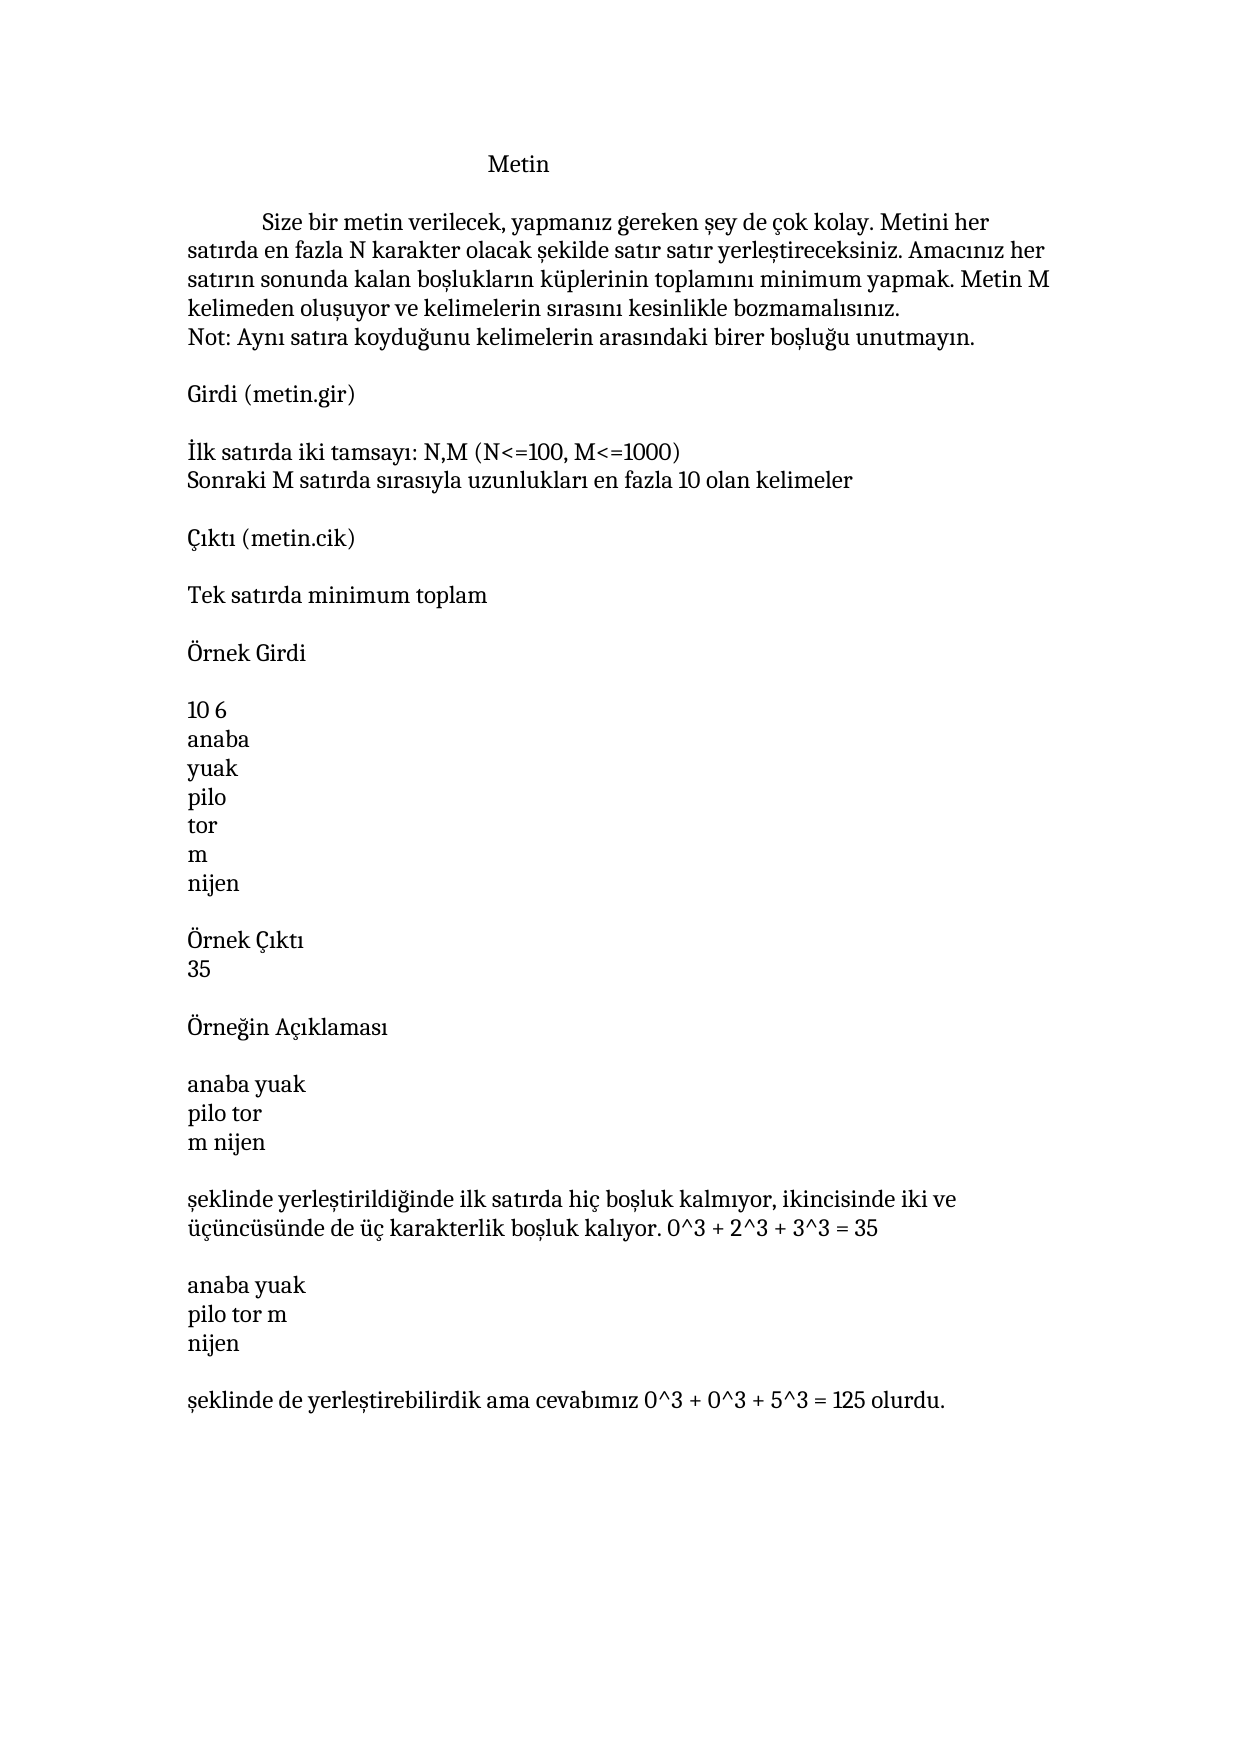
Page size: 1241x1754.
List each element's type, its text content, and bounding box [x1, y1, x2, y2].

text İlk satırda iki tamsayı: N,M (N<=100, M<=1000) [187, 437, 1053, 466]
text yuak [187, 754, 1053, 782]
text pilo tor [187, 1099, 1053, 1127]
text anaba yuak [187, 1070, 1053, 1099]
text Çıktı (metin.cik) [187, 524, 1053, 552]
text anaba [187, 725, 1053, 754]
text anaba yuak [187, 1271, 1053, 1300]
text nijen [187, 1329, 1053, 1357]
text pilo tor m [187, 1300, 1053, 1329]
text şeklinde de yerleştirebilirdik ama cevabımız 0^3 + 0^3 + 5^3 = 125 olurdu. [187, 1386, 1053, 1415]
text Metin [187, 150, 1053, 179]
text şeklinde yerleştirildiğinde ilk satırda hiç boşluk kalmıyor, ikincisinde iki ve üçüncüsünde de üç karakterlik boşluk kalıyor. 0^3 + 2^3 + 3^3 = 35 [187, 1185, 1053, 1242]
text Not: Aynı satıra koyduğunu kelimelerin arasındaki birer boşluğu unutmayın. [187, 322, 1053, 351]
text Örneğin Açıklaması [187, 1012, 1053, 1041]
text Tek satırda minimum toplam [187, 581, 1053, 610]
text Sonraki M satırda sırasıyla uzunlukları en fazla 10 olan kelimeler [187, 466, 1053, 495]
text tor [187, 811, 1053, 840]
text Size bir metin verilecek, yapmanız gereken şey de çok kolay. Metini her satırda en fazla N karakter olacak şekilde satır satır yerleştireceksiniz. Amacınız her satırın sonunda kalan boşlukların küplerinin toplamını minimum yapmak. Metin M kelimeden oluşuyor ve kelimelerin sırasını kesinlikle bozmamalısınız. [187, 207, 1053, 322]
text Örnek Çıktı [187, 926, 1053, 955]
text 35 [187, 955, 1053, 984]
text m nijen [187, 1127, 1053, 1156]
text m [187, 840, 1053, 869]
text Girdi (metin.gir) [187, 380, 1053, 409]
text nijen [187, 869, 1053, 897]
text 10 6 [187, 696, 1053, 725]
text Örnek Girdi [187, 639, 1053, 667]
text pilo [187, 782, 1053, 811]
